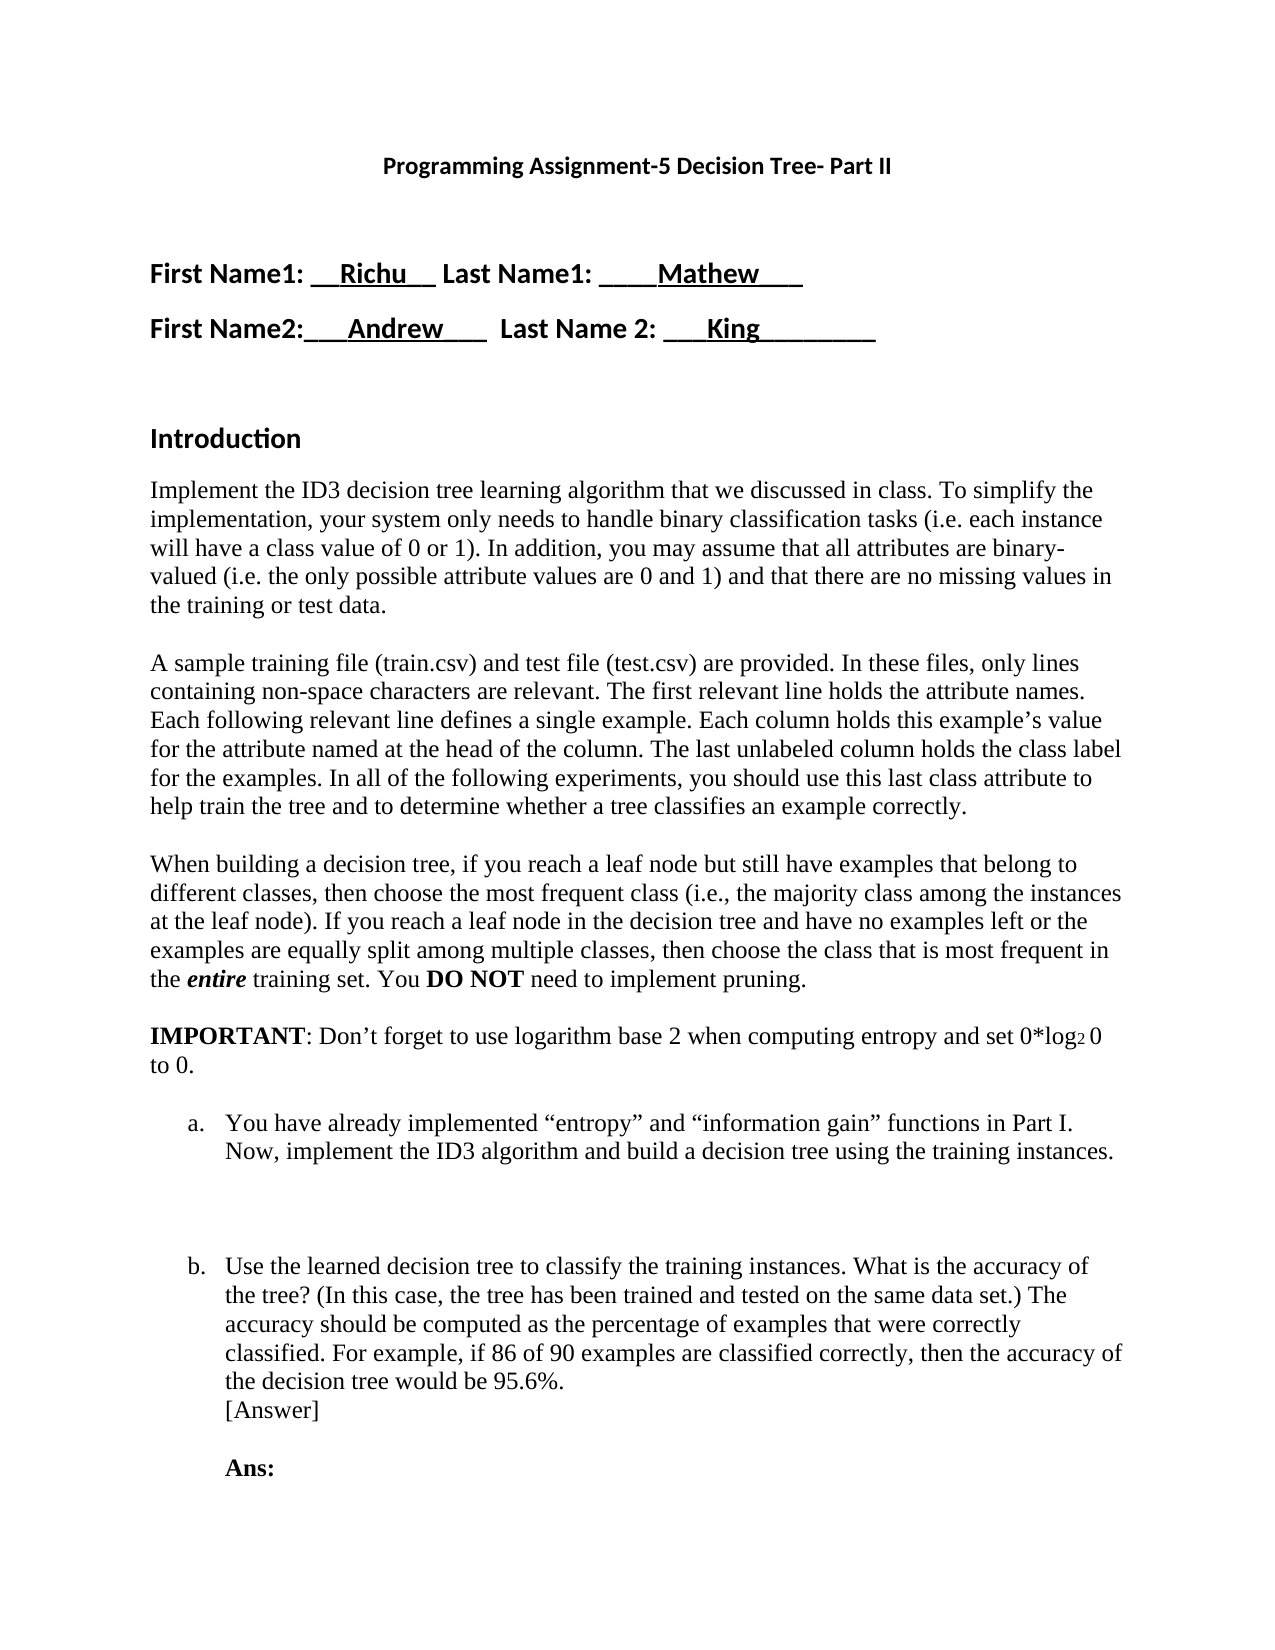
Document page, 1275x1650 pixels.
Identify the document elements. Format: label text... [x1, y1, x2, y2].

list You have already implemented “entropy” and “information gain” functions in Part I. Now, implement the ID3 algorithm and build a decision tree using the training instances. [187, 1108, 1125, 1165]
text First Name2:___Andrew___ Last Name 2: ___King________ [150, 310, 1125, 345]
text Ans: [225, 1453, 1125, 1481]
text First Name1: __Richu__ Last Name1: ____Mathew___ [150, 255, 1125, 290]
text Introduction [150, 420, 1125, 456]
text Programming Assignment-5 Decision Tree- Part II [150, 150, 1125, 181]
text IMPORTANT: Don’t forget to use logarithm base 2 when computing entropy and set 0*log2 0 to 0. [150, 1021, 1125, 1079]
list [Answer] [225, 1395, 1125, 1424]
list Use the learned decision tree to classify the training instances. What is the accuracy of the tree? (In this case, the tree has been trained and tested on the same data set.) The accuracy should be computed as the percentage of examples that were correctly classified. For example, if 86 of 90 examples are classified correctly, then the accuracy of the decision tree would be 95.6%. [187, 1251, 1125, 1395]
text Implement the ID3 decision tree learning algorithm that we discussed in class. To simplify the implementation, your system only needs to handle binary classification tasks (i.e. each instance will have a class value of 0 or 1). In addition, you may assume that all attributes are binary-valued (i.e. the only possible attribute values are 0 and 1) and that there are no missing values in the training or test data. [150, 475, 1125, 619]
text When building a decision tree, if you reach a leaf node but still have examples that belong to different classes, then choose the most frequent class (i.e., the majority class among the instances at the leaf node). If you reach a leaf node in the decision tree and have no examples left or the examples are equally split among multiple classes, then choose the class that is most frequent in the entire training set. You DO NOT need to implement pruning. [150, 849, 1125, 993]
text A sample training file (train.csv) and test file (test.csv) are provided. In these files, only lines containing non-space characters are relevant. The first relevant line holds the attribute names. Each following relevant line defines a single example. Each column holds this example’s value for the attribute named at the head of the column. The last unlabeled column holds the class label for the examples. In all of the following experiments, you should use this last class attribute to help train the tree and to determine whether a tree classifies an example correctly. [150, 648, 1125, 820]
